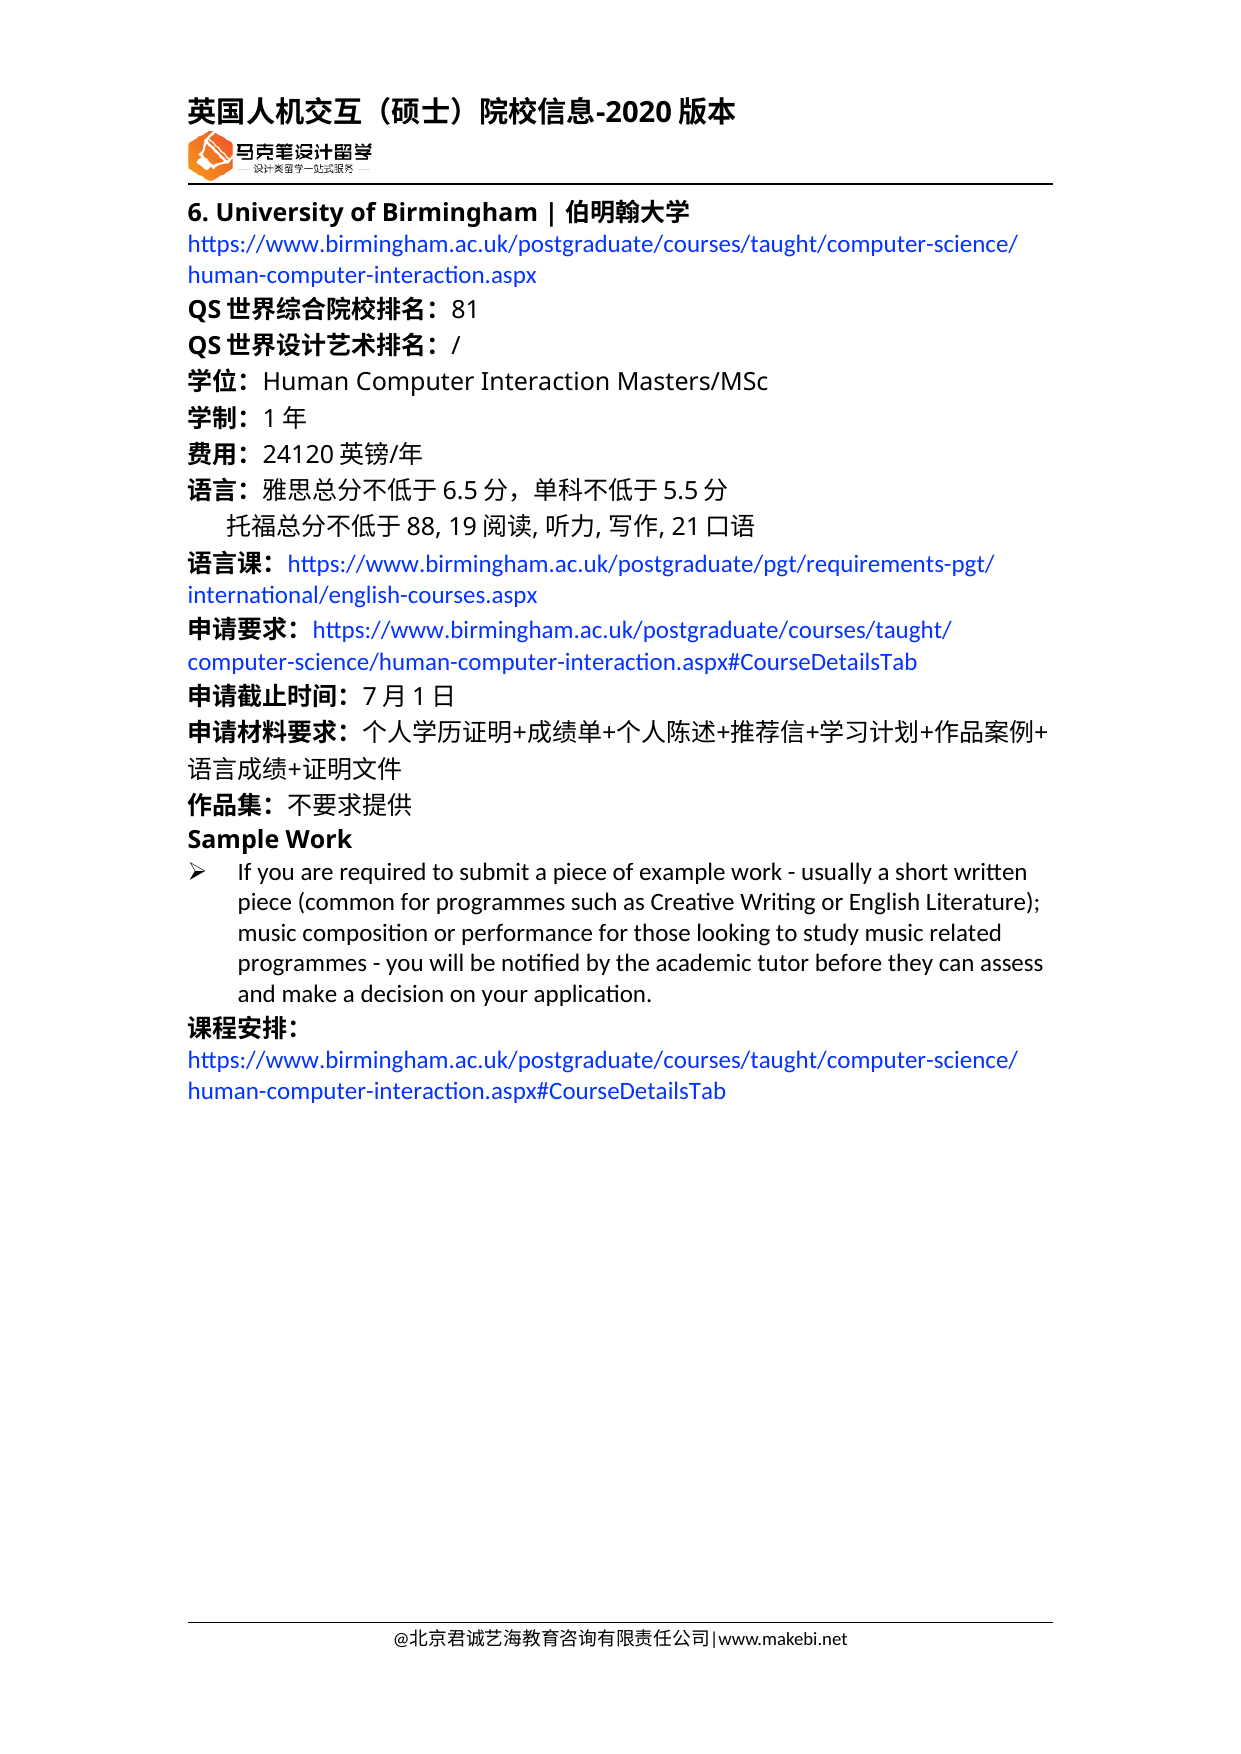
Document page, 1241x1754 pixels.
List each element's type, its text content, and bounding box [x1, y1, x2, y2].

text 申请要求：https://www.birmingham.ac.uk/postgraduate/courses/taught/computer-science/human-computer-interaction.aspx#CourseDetailsTab [187, 610, 1053, 677]
text 作品集：不要求提供 [187, 785, 1053, 822]
text 语言：雅思总分不低于6.5分，单科不低于5.5分 [187, 471, 1053, 507]
text https://www.birmingham.ac.uk/postgraduate/courses/taught/computer-science/human-computer-interaction.aspx#CourseDetailsTab [187, 1044, 1053, 1106]
text 学位：Human Computer Interaction Masters/MSc [187, 362, 1053, 398]
text Sample Work [187, 822, 1053, 856]
picture [187, 131, 373, 181]
text https://www.birmingham.ac.uk/postgraduate/courses/taught/computer-science/human-computer-interaction.aspx [187, 228, 1053, 289]
text 6. University of Birmingham | 伯明翰大学 [187, 192, 1053, 228]
text 语言课：https://www.birmingham.ac.uk/postgraduate/pgt/requirements-pgt/international/english-courses.aspx [187, 543, 1053, 610]
list If you are required to submit a piece of example work - usually a short written piece (common for programmes such as Creative Writing or English Literature); music composition or performance for those looking to study music related programmes - you will be notified by the academic tutor before they can assess and make a decision on your application. [187, 856, 1053, 1008]
text 托福总分不低于88, 19阅读, 听力, 写作, 21口语 [187, 507, 1053, 543]
text QS世界综合院校排名：81 [187, 289, 1053, 326]
text 费用：24120英镑/年 [187, 434, 1053, 471]
text QS世界设计艺术排名：/ [187, 326, 1053, 362]
text 学制：1年 [187, 398, 1053, 434]
text 申请材料要求：个人学历证明+成绩单+个人陈述+推荐信+学习计划+作品案例+语言成绩+证明文件 [187, 713, 1053, 785]
text 申请截止时间：7月1日 [187, 677, 1053, 713]
text 课程安排： [187, 1008, 1053, 1044]
